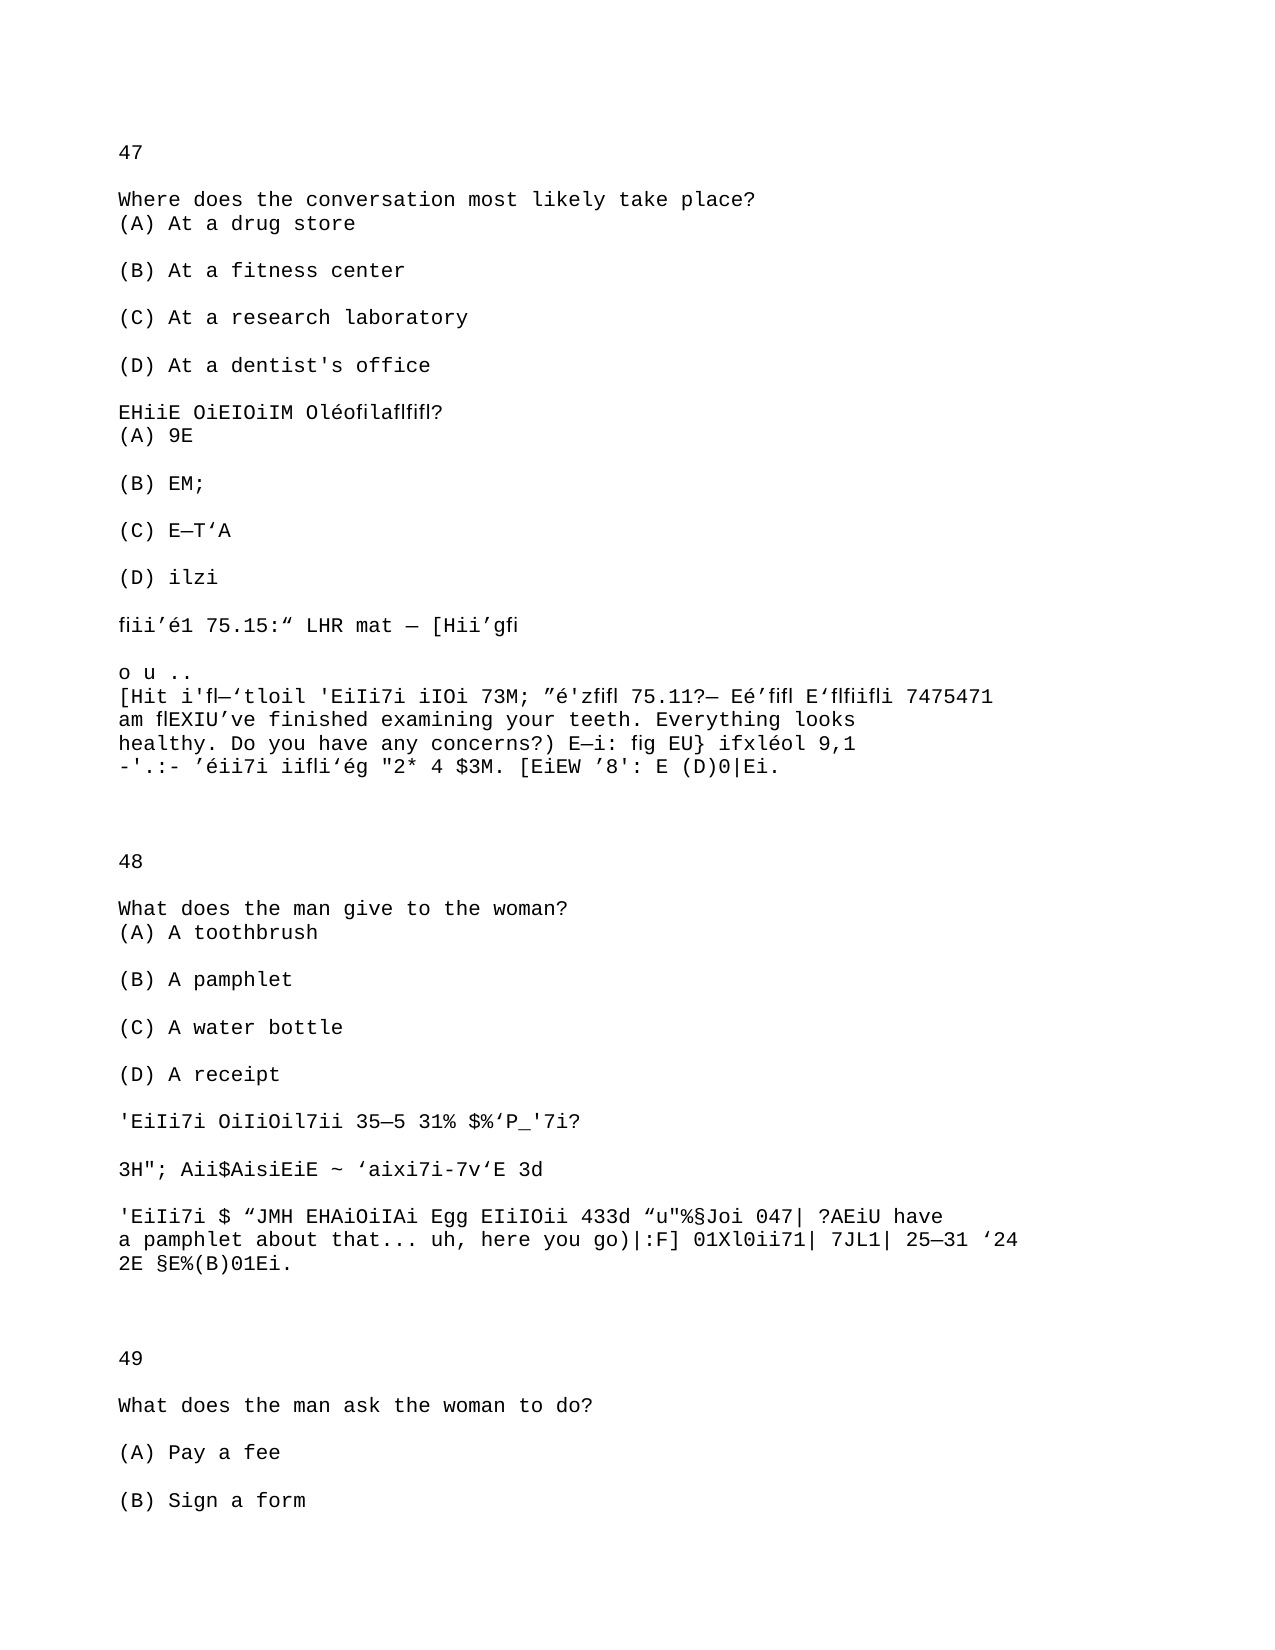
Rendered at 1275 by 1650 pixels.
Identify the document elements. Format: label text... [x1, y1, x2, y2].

text (B) A pamphlet [118, 969, 1157, 993]
text ﬁii’é1 75.15:“ LHR mat — [Hii’gﬁ [118, 615, 1157, 638]
text a pamphlet about that... uh, here you go)|:F] 01Xl0ii71| 7JL1| 25—31 ‘24 [118, 1229, 1157, 1253]
text 3H"; Aii$AisiEiE ~ ‘aixi7i-7v‘E 3d [118, 1158, 1157, 1182]
text (B) At a fitness center [118, 260, 1157, 284]
text (D) ilzi [118, 567, 1157, 591]
text 'EiIi7i OiIiOil7ii 35—5 31% $%‘P_'7i? [118, 1111, 1157, 1135]
text What does the man give to the woman? [118, 898, 1157, 922]
text (A) Pay a fee [118, 1442, 1157, 1466]
text 47 [118, 142, 1157, 165]
text Where does the conversation most likely take place? [118, 189, 1157, 213]
text EHiiE OiEIOiIM Oléoﬁlaﬂﬁﬂ? [118, 402, 1157, 426]
text What does the man ask the woman to do? [118, 1395, 1157, 1419]
text (B) Sign a form [118, 1489, 1157, 1513]
text (C) At a research laboratory [118, 307, 1157, 331]
text (A) A toothbrush [118, 922, 1157, 946]
text (A) At a drug store [118, 213, 1157, 236]
text 'EiIi7i $ “JMH EHAiOiIAi Egg EIiIOii 433d “u"%§Joi 047| ?AEiU have [118, 1206, 1157, 1229]
text [Hit i'ﬂ—‘tloil 'EiIi7i iIOi 73M; ”é'zﬁﬂ 75.11?— Eé’ﬁﬂ E‘ﬂﬁiﬂi 7475471 [118, 686, 1157, 709]
text 48 [118, 851, 1157, 875]
text (C) A water bottle [118, 1017, 1157, 1040]
text am ﬂEXIU’ve finished examining your teeth. Everything looks [118, 709, 1157, 733]
text (D) At a dentist's office [118, 354, 1157, 378]
text healthy. Do you have any concerns?) E—i: ﬁg EU} ifxléol 9,1 [118, 733, 1157, 757]
text (C) E—T‘A [118, 520, 1157, 544]
text (A) 9E [118, 426, 1157, 449]
text (D) A receipt [118, 1064, 1157, 1088]
text o u .. [118, 662, 1157, 686]
text -'.:- ’éii7i iiﬂi‘ég "2* 4 $3M. [EiEW ’8': E (D)0|Ei. [118, 757, 1157, 780]
text 49 [118, 1348, 1157, 1371]
text (B) EM; [118, 473, 1157, 496]
text 2E §E%(B)01Ei. [118, 1253, 1157, 1277]
